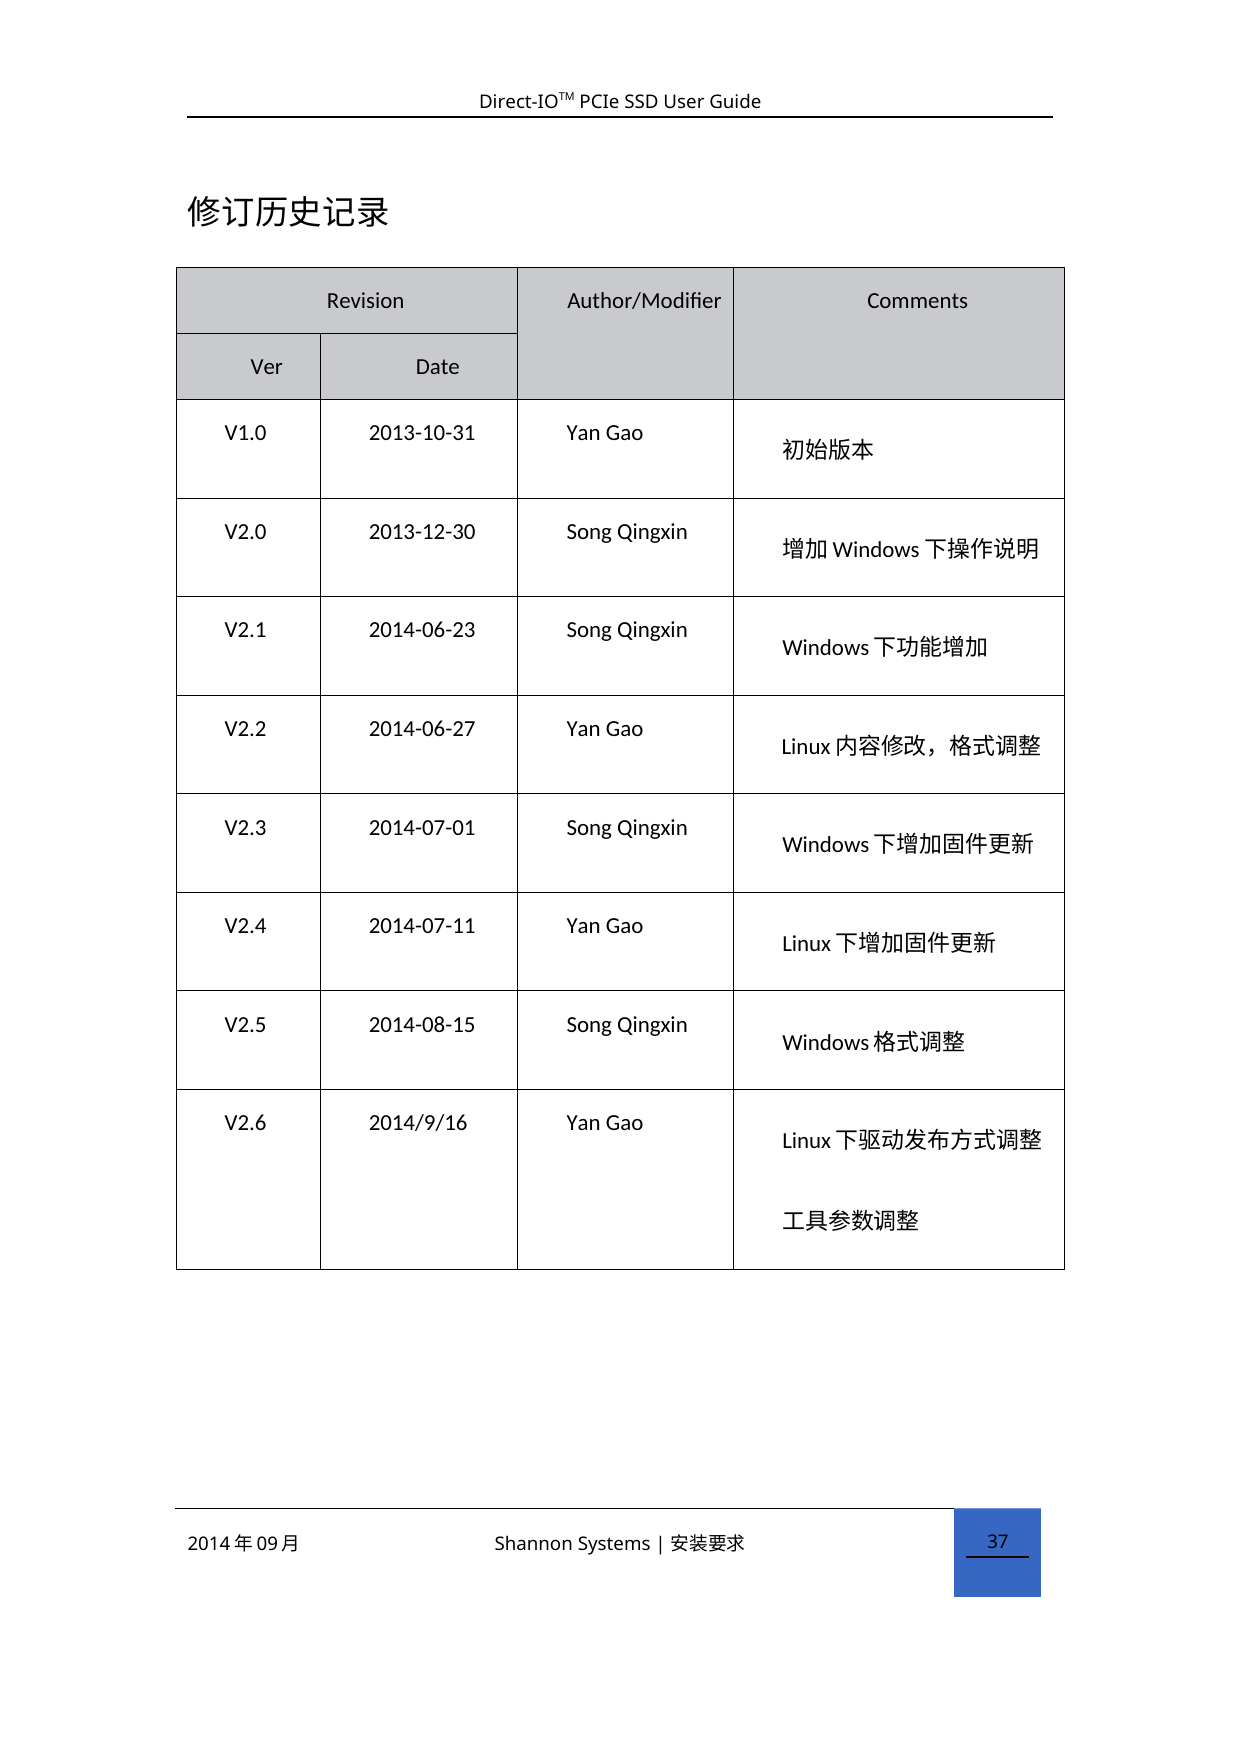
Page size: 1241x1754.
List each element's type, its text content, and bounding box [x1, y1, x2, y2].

table_cell 2013-10-31 [321, 400, 517, 497]
table_cell 2014/9/16 [321, 1090, 517, 1268]
table_cell 2014-07-11 [321, 893, 517, 990]
table_header Author/Modifier [518, 268, 733, 399]
table_cell Song Qingxin [518, 597, 733, 694]
table_cell V2.6 [177, 1090, 320, 1268]
table_cell V2.0 [177, 499, 320, 596]
table_cell 初始版本 [734, 400, 1064, 497]
table_cell Windows下增加固件更新 [734, 794, 1064, 892]
table_cell V2.4 [177, 893, 320, 990]
table_cell Song Qingxin [518, 794, 733, 892]
table_cell 增加Windows下操作说明 [734, 499, 1064, 596]
table_cell Yan Gao [518, 1090, 733, 1268]
table_cell Yan Gao [518, 893, 733, 990]
table_cell Linux下增加固件更新 [734, 893, 1064, 990]
table_cell 2013-12-30 [321, 499, 517, 596]
table_cell Windows下功能增加 [734, 597, 1064, 694]
table_cell 2014-07-01 [321, 794, 517, 892]
table_header Comments [734, 268, 1064, 399]
table_cell Linux内容修改，格式调整 [734, 696, 1064, 793]
table_header Revision [177, 268, 517, 333]
table_cell Yan Gao [518, 696, 733, 793]
table_cell V1.0 [177, 400, 320, 497]
table_cell Date [321, 334, 517, 399]
table_cell 2014-06-23 [321, 597, 517, 694]
table_cell Yan Gao [518, 400, 733, 497]
table_cell Song Qingxin [518, 991, 733, 1089]
table_cell Linux下驱动发布方式调整 工具参数调整 [734, 1090, 1064, 1268]
table_cell Windows格式调整 [734, 991, 1064, 1089]
table_cell V2.1 [177, 597, 320, 694]
table_cell Song Qingxin [518, 499, 733, 596]
subtitle 修订历史记录 [187, 179, 1053, 244]
table_cell V2.2 [177, 696, 320, 793]
table_cell 2014-08-15 [321, 991, 517, 1089]
table_cell V2.5 [177, 991, 320, 1089]
table_cell Ver [177, 334, 320, 399]
table_cell 2014-06-27 [321, 696, 517, 793]
table_cell V2.3 [177, 794, 320, 892]
